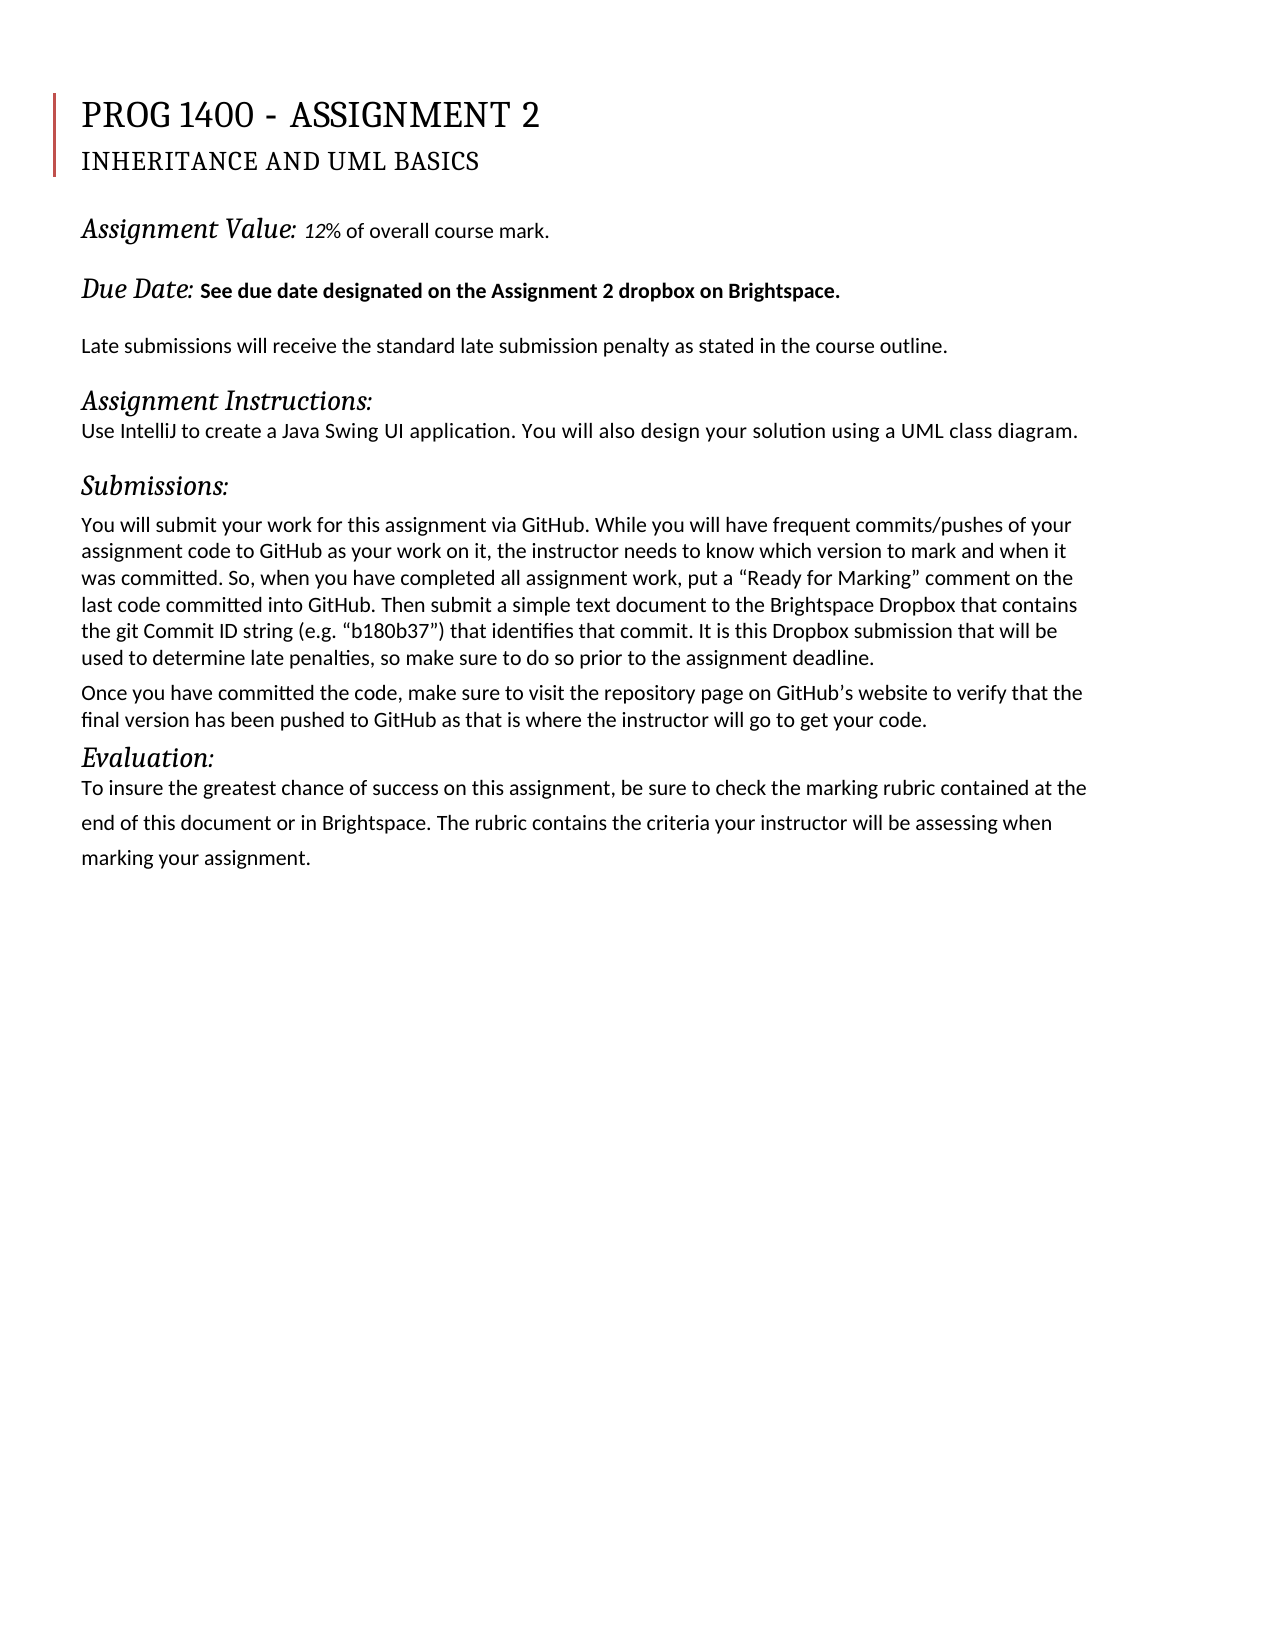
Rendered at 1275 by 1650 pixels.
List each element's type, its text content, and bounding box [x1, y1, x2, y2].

text To insure the greatest chance of success on this assignment, be sure to check the marking rubric contained at the end of this document or in Brightspace. The rubric contains the criteria your instructor will be assessing when marking your assignment. [81, 774, 1098, 870]
text Due Date: See due date designated on the Assignment 2 dropbox on Brightspace. [81, 272, 1100, 306]
subtitle INHERITANCE AND UML BASICS [56, 146, 1098, 177]
text Use IntelliJ to create a Java Swing UI application. You will also design your solution using a UML class diagram. [81, 418, 1098, 444]
subtitle Evaluation: [81, 741, 1098, 774]
subtitle You will submit your work for this assignment via GitHub. While you will have frequent commits/pushes of your assignment code to GitHub as your work on it, the instructor needs to know which version to mark and when it was committed. So, when you have completed all assignment work, put a “Ready for Marking” comment on the last code committed into GitHub. Then submit a simple text document to the Brightspace Dropbox that contains the git Commit ID string (e.g. “b180b37”) that identifies that commit. It is this Dropbox submission that will be used to determine late penalties, so make sure to do so prior to the assignment deadline. [81, 511, 1098, 671]
subtitle Once you have committed the code, make sure to visit the repository page on GitHub’s website to verify that the final version has been pushed to GitHub as that is where the instructor will go to get your code. [81, 679, 1098, 733]
text Assignment Value: 12% of overall course mark. [81, 212, 1100, 246]
subtitle Submissions: [81, 469, 1098, 503]
subtitle PROG 1400 - Assignment 2 [56, 93, 1098, 137]
subtitle Assignment Instructions: [81, 384, 1098, 418]
text Late submissions will receive the standard late submission penalty as stated in the course outline. [81, 333, 1098, 359]
